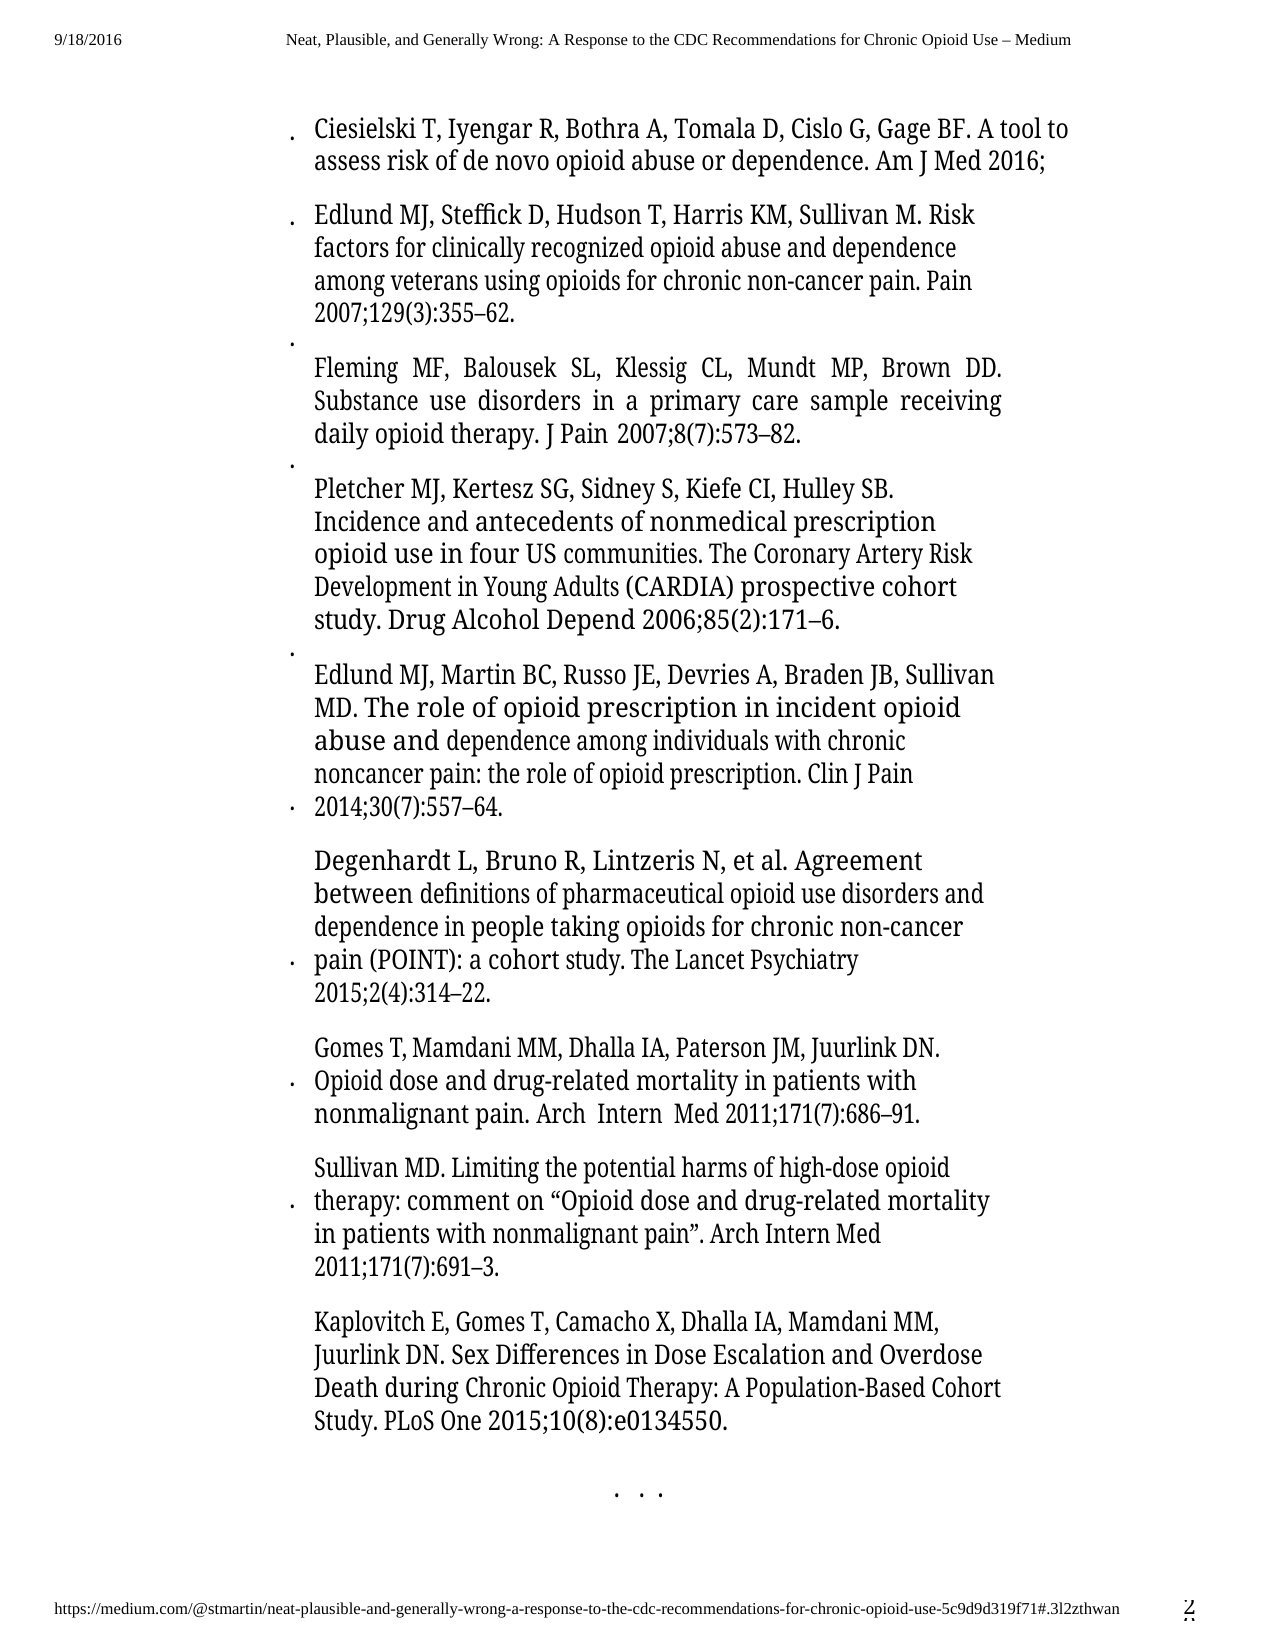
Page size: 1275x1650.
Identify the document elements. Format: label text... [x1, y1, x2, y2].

text Ciesielski T, Iyengar R, Bothra A, Tomala D, Cislo G, Gage BF. A tool to [314, 121, 1233, 143]
text . [44, 439, 295, 476]
text Pletcher MJ, Kertesz SG, Sidney S, Kiefe CI, Hulley SB. Incidence and antecedents of nonmedical prescription opioid use in four US communities. The Coronary Artery Risk Development in Young Adults (CARDIA) prospective cohort study. Drug Alcohol Depend 2006;85(2):171–6. [314, 472, 991, 636]
text . [44, 196, 295, 233]
text Fleming MF, Balousek SL, Klessig CL, Mundt MP, Brown DD. Substance use disorders in a primary care sample receiving daily opioid therapy. J Pain 2007;8(7):573–82. [314, 351, 1002, 450]
text Edlund MJ, Steﬃck D, Hudson T, Harris KM, Sullivan M. Risk factors for clinically recognized opioid abuse and dependence among veterans using opioids for chronic non-cancer pain. Pain 2007;129(3):355–62. [314, 198, 1007, 329]
text Gomes T, Mamdani MM, Dhalla IA, Paterson JM, Juurlink DN. Opioid dose and drug-related mortality in patients with nonmalignant pain. Arch Intern Med 2011;171(7):686–91. [314, 1031, 988, 1130]
text assess risk of de novo opioid abuse or dependence. Am J Med 2016; [314, 143, 1233, 178]
text . [44, 121, 295, 145]
text . [44, 1179, 295, 1216]
text . [44, 1058, 295, 1095]
text Degenhardt L, Bruno R, Lintzeris N, et al. Agreement between deﬁnitions of pharmaceutical opioid use disorders and dependence in people taking opioids for chronic non-cancer pain (POINT): a cohort study. The Lancet Psychiatry 2015;2(4):314–22. [314, 844, 986, 1009]
text . [44, 627, 295, 664]
text . [44, 782, 295, 818]
text Sullivan MD. Limiting the potential harms of high-dose opioid therapy: comment on “Opioid dose and drug-related mortality in patients with nonmalignant pain”. Arch Intern Med 2011;171(7):691–3. [314, 1151, 1001, 1283]
text . [44, 318, 295, 355]
text Kaplovitch E, Gomes T, Camacho X, Dhalla IA, Mamdani MM, Juurlink DN. Sex Diﬀerences in Dose Escalation and Overdose Death during Chronic Opioid Therapy: A Population-Based Cohort Study. PLoS One 2015;10(8):e0134550. [314, 1305, 1005, 1437]
text . [44, 936, 295, 973]
text Edlund MJ, Martin BC, Russo JE, Devries A, Braden JB, Sullivan MD. The role of opioid prescription in incident opioid abuse and dependence among individuals with chronic noncancer pain: the role of opioid prescription. Clin J Pain 2014;30(7):557–64. [314, 658, 1018, 823]
subtitle . . . [611, 1465, 666, 1505]
